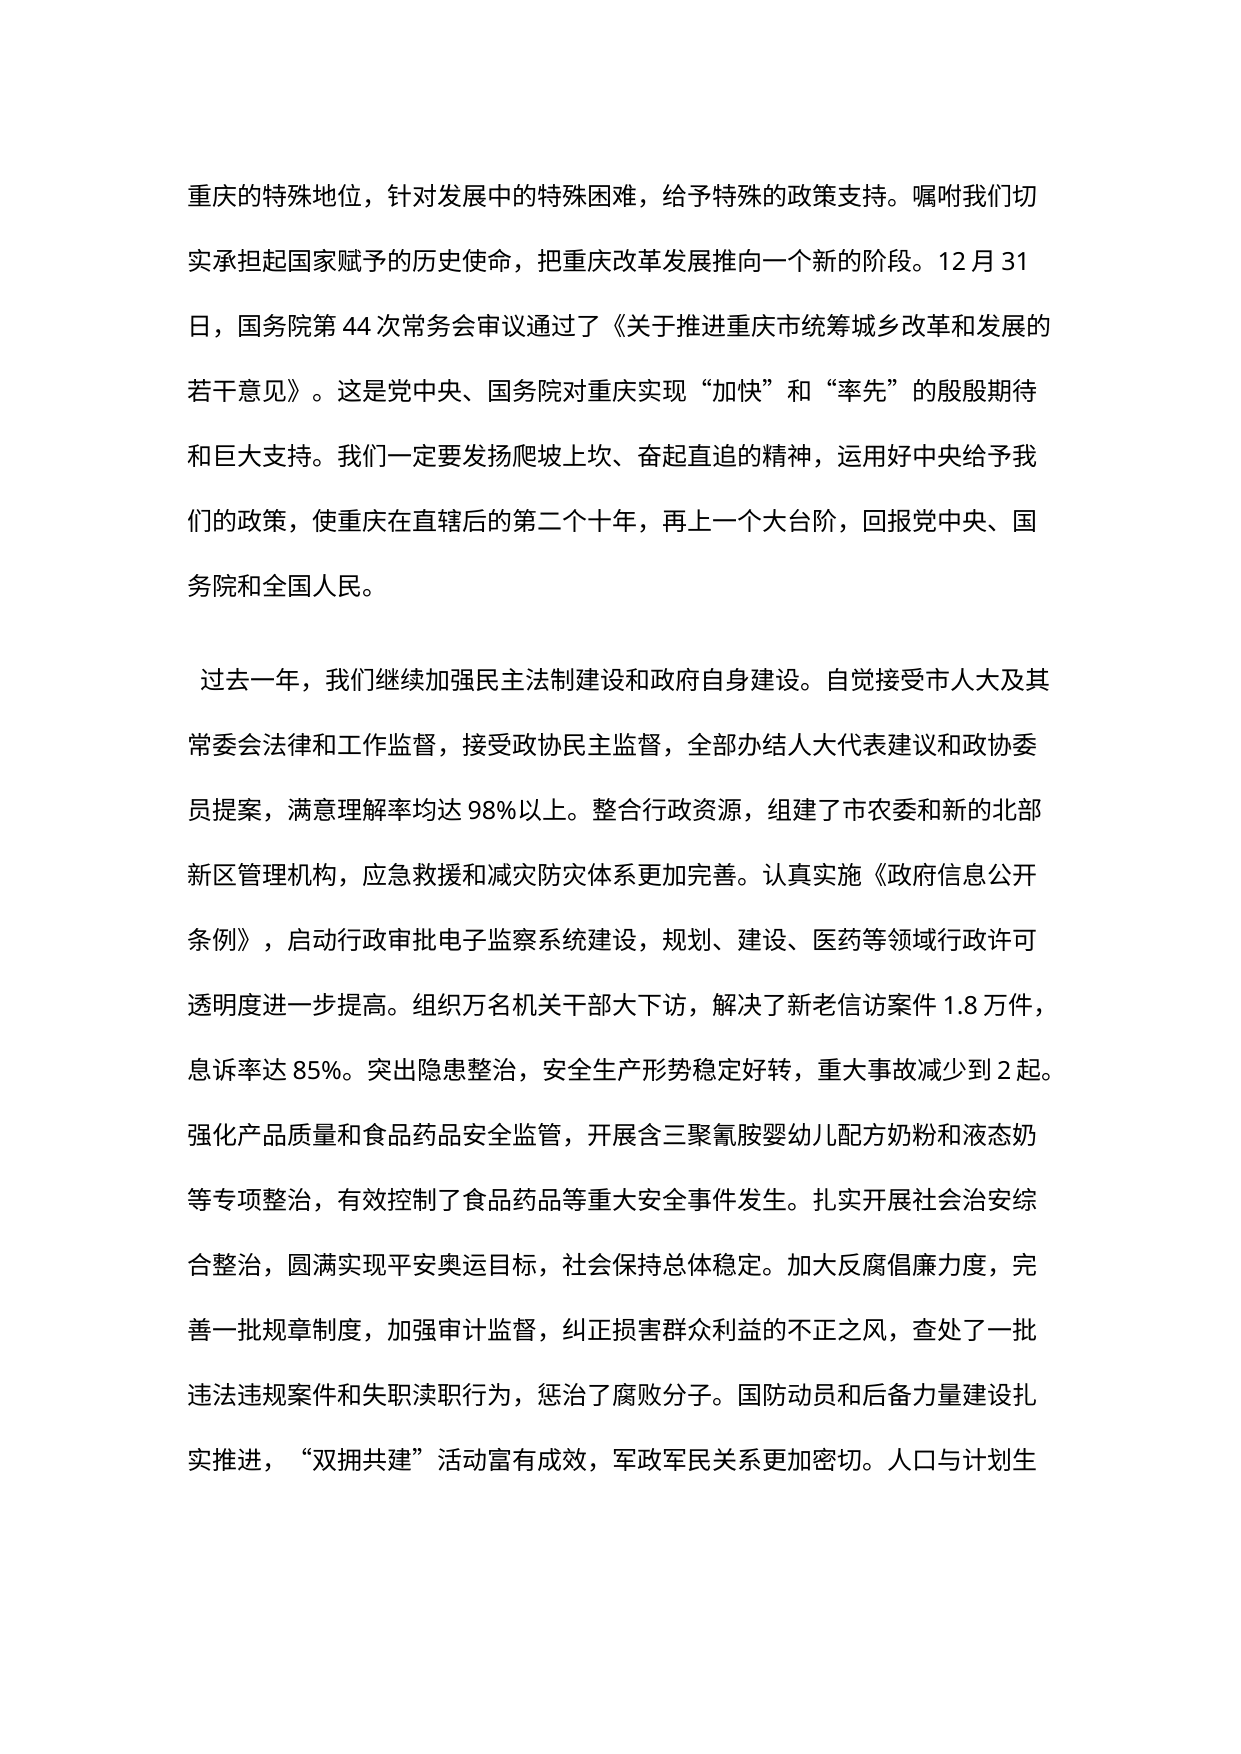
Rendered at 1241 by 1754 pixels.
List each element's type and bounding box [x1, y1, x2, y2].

text [187, 646, 1053, 1491]
text [187, 162, 1053, 617]
